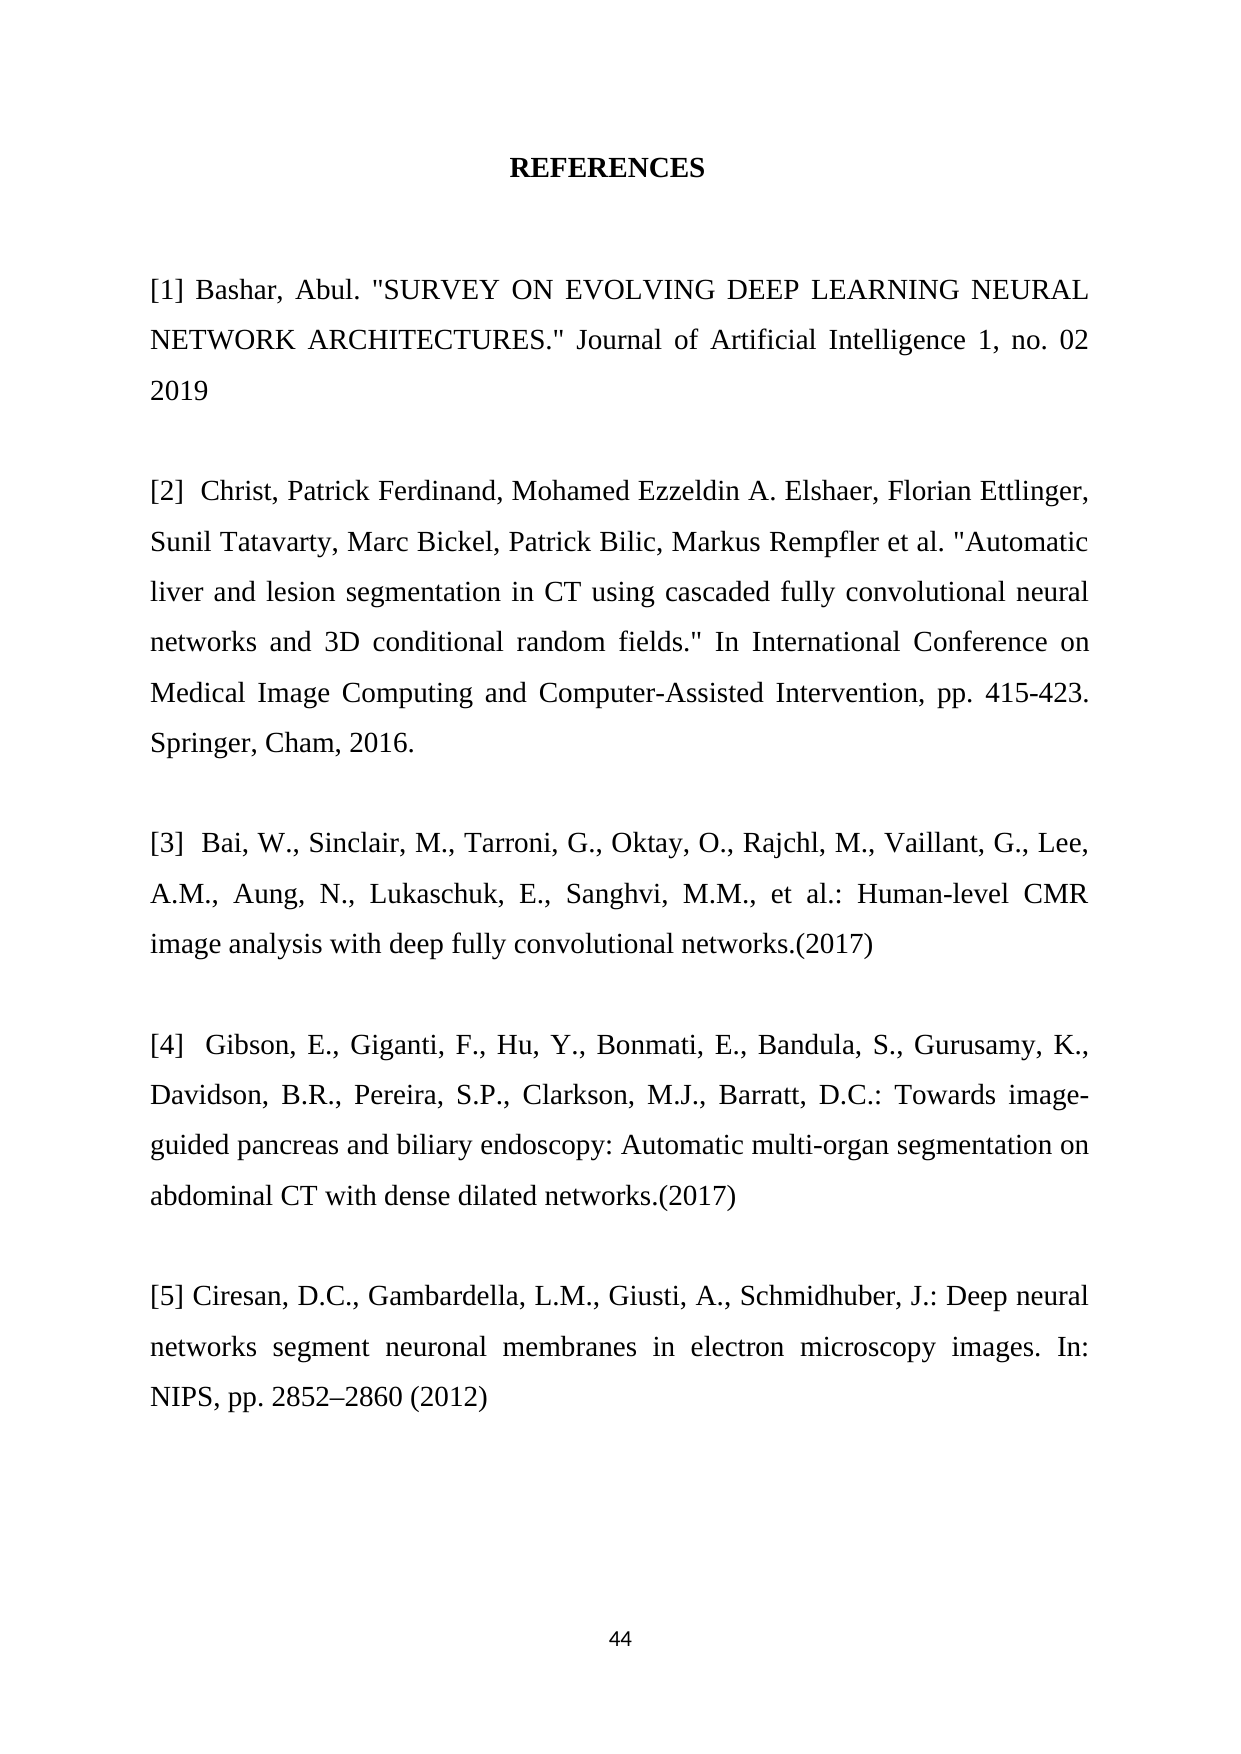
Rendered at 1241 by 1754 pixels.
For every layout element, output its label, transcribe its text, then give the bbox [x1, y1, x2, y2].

text [3] Bai, W., Sinclair, M., Tarroni, G., Oktay, O., Rajchl, M., Vaillant, G., Lee, A.M., Aung, N., Lukaschuk, E., Sanghvi, M.M., et al.: Human-level CMR image analysis with deep fully convolutional networks.(2017) [150, 826, 1090, 960]
text [1] Bashar, Abul. "SURVEY ON EVOLVING DEEP LEARNING NEURAL NETWORK ARCHITECTURES." Journal of Artificial Intelligence 1, no. 02 2019 [150, 183, 1090, 406]
text [2] Christ, Patrick Ferdinand, Mohamed Ezzeldin A. Elshaer, Florian Ettlinger, Sunil Tatavarty, Marc Bickel, Patrick Bilic, Markus Rempfler et al. "Automatic liver and lesion segmentation in CT using cascaded fully convolutional neural networks and 3D conditional random fields." In International Conference on Medical Image Computing and Computer-Assisted Intervention, pp. 415-423. Springer, Cham, 2016. [150, 473, 1090, 758]
text REFERENCES [193, 150, 1021, 183]
text [5] Ciresan, D.C., Gambardella, L.M., Giusti, A., Schmidhuber, J.: Deep neural networks segment neuronal membranes in electron microscopy images. In: NIPS, pp. 2852–2860 (2012) [150, 1278, 1090, 1413]
text [4] Gibson, E., Giganti, F., Hu, Y., Bonmati, E., Bandula, S., Gurusamy, K., Davidson, B.R., Pereira, S.P., Clarkson, M.J., Barratt, D.C.: Towards image-guided pancreas and biliary endoscopy: Automatic multi-organ segmentation on abdominal CT with dense dilated networks.(2017) [150, 1027, 1090, 1211]
